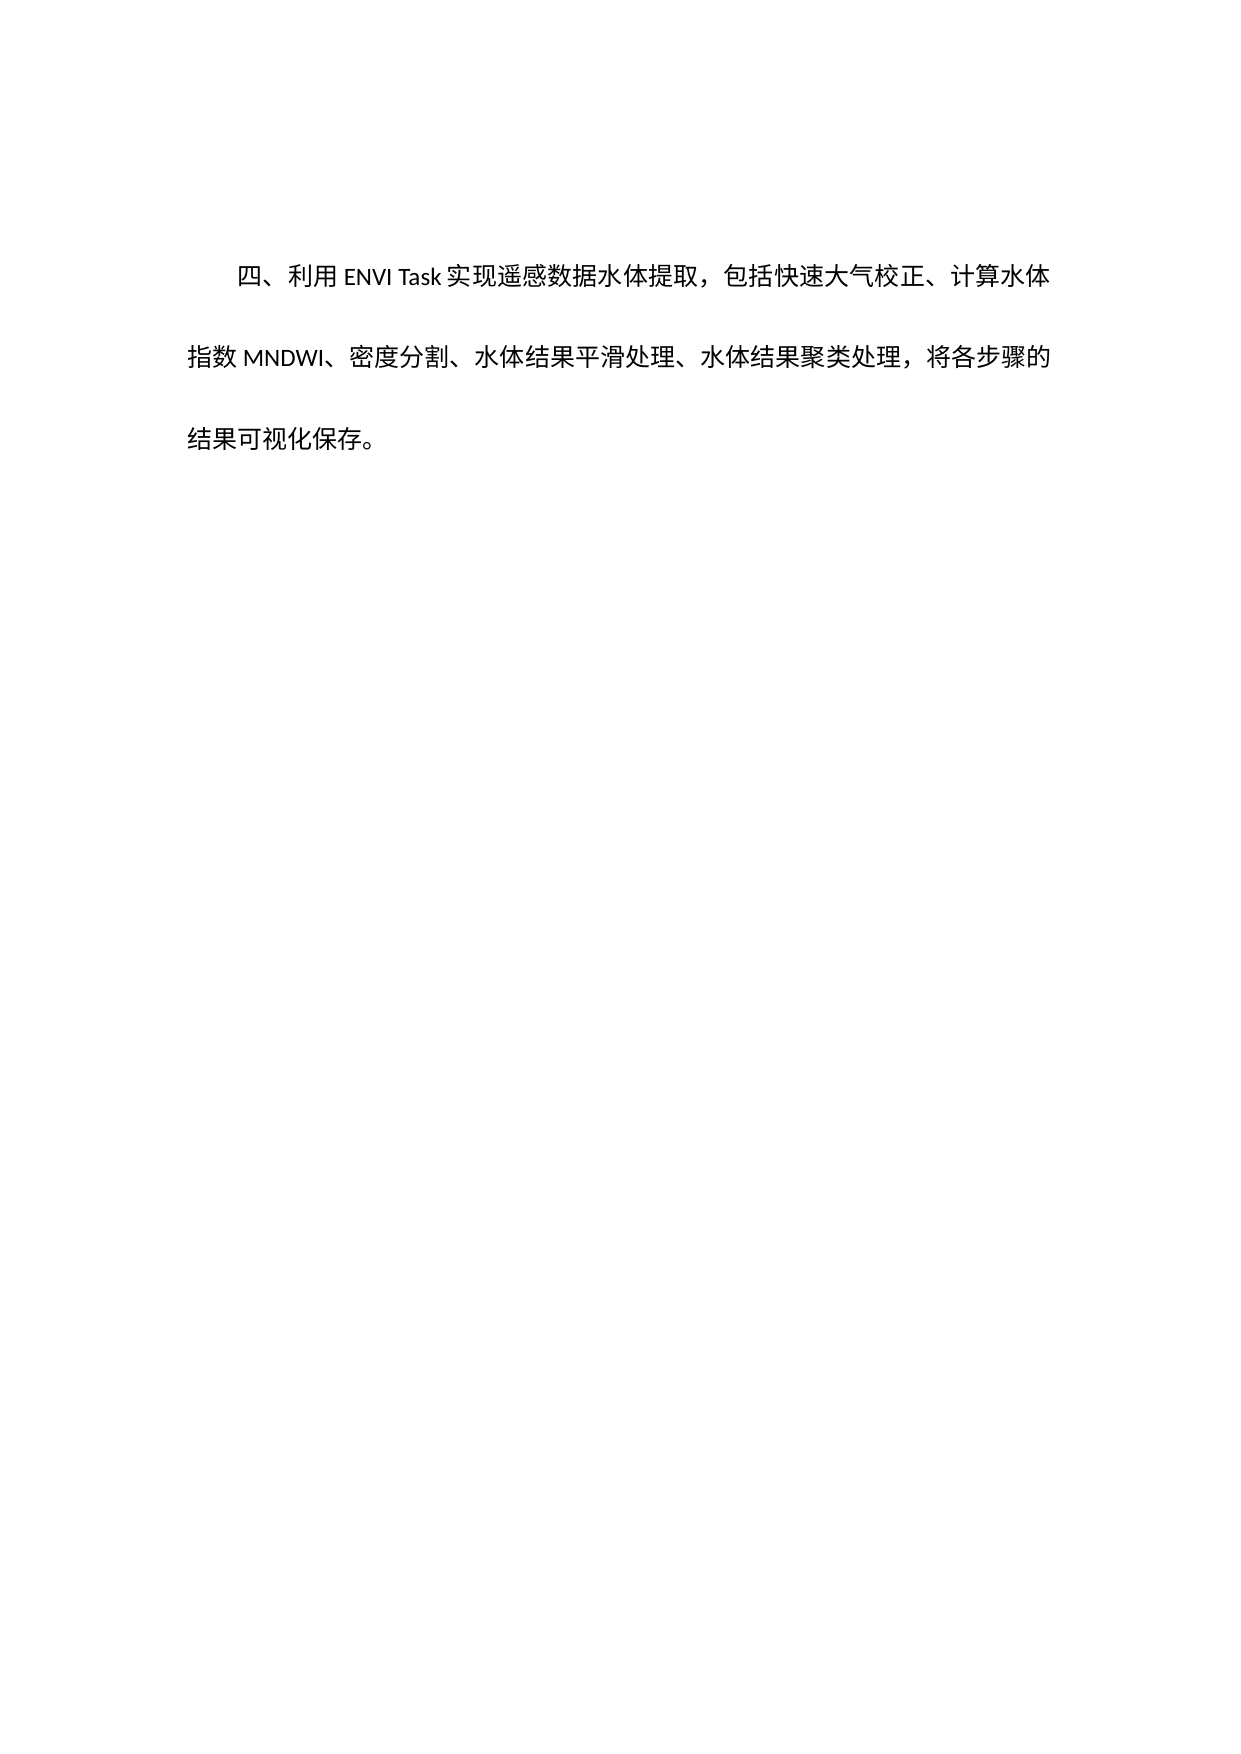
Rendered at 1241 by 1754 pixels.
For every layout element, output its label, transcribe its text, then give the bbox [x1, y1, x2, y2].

text 四、利用ENVI Task实现遥感数据水体提取，包括快速大气校正、计算水体指数MNDWI、密度分割、水体结果平滑处理、水体结果聚类处理，将各步骤的结果可视化保存。 [187, 242, 1053, 470]
